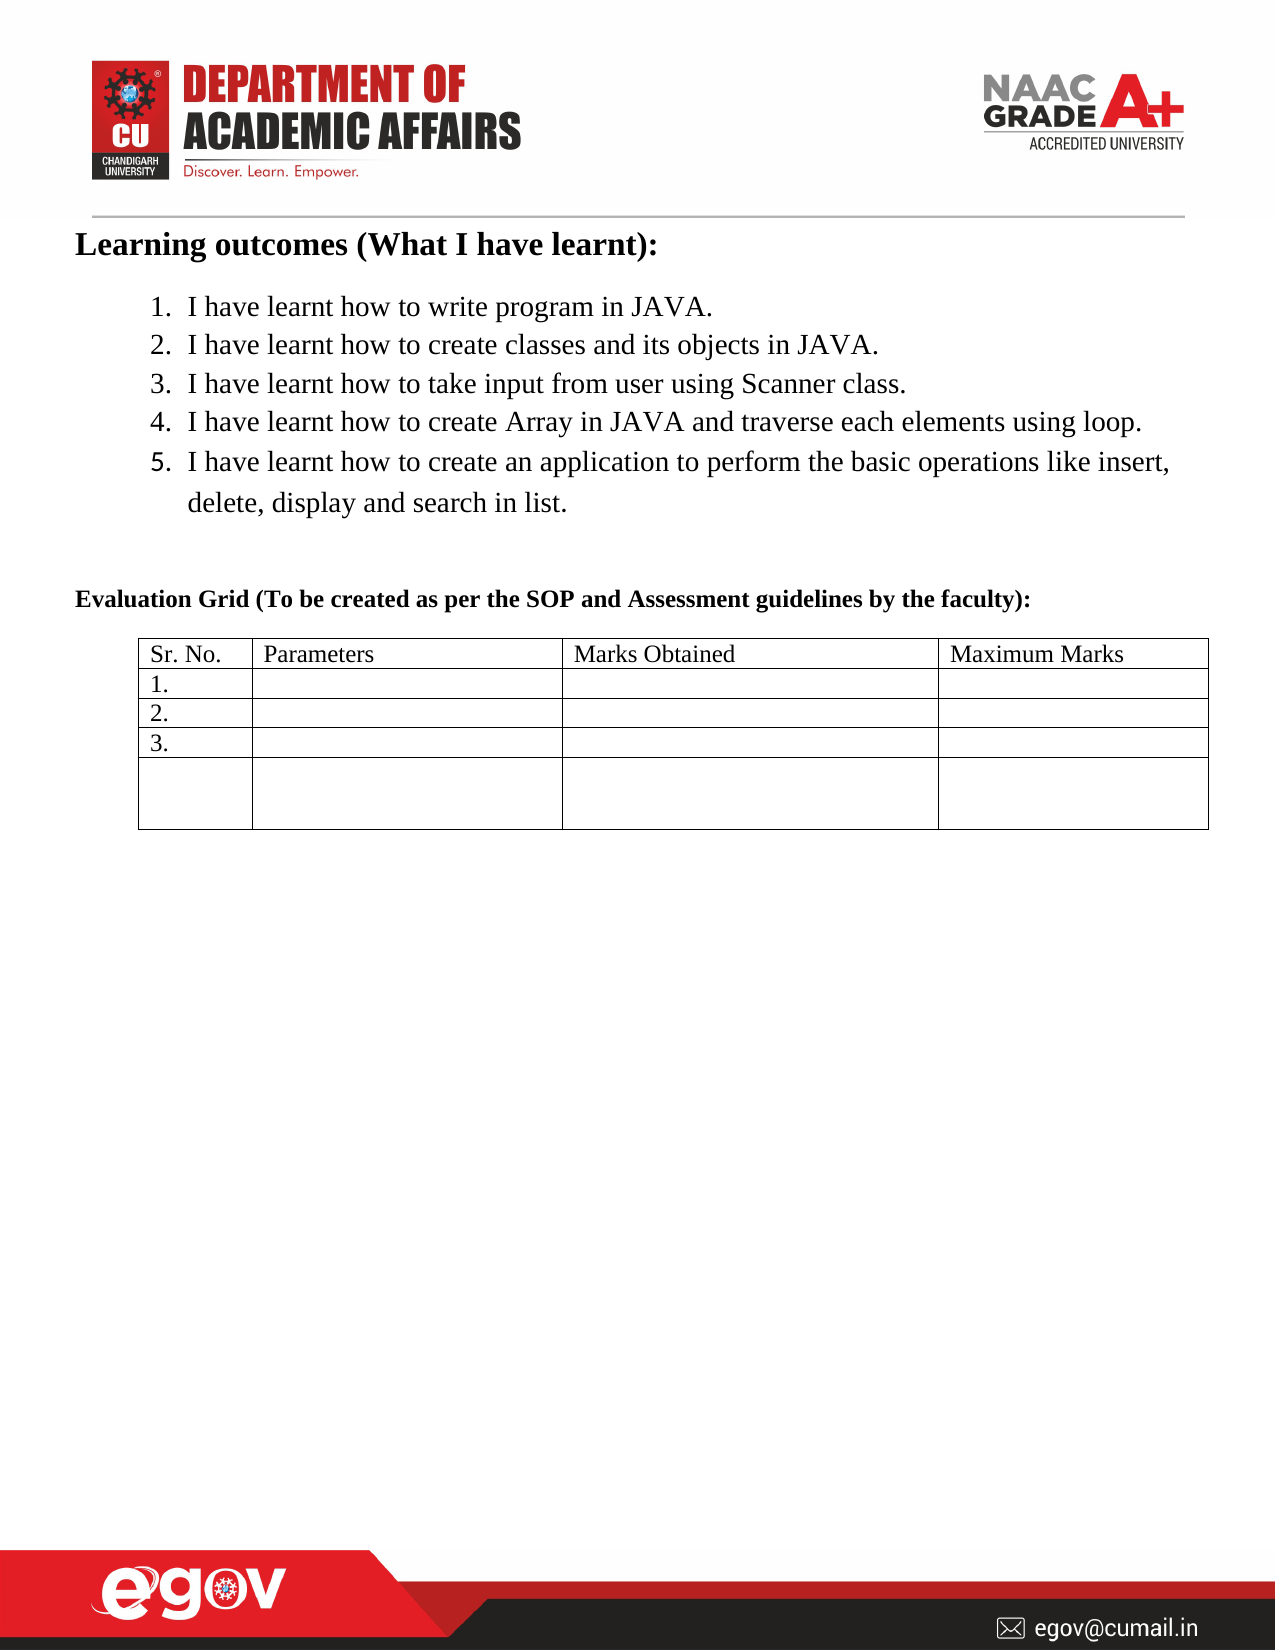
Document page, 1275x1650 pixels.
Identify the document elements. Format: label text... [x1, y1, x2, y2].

list I have learnt how to create classes and its objects in JAVA. [150, 327, 1200, 361]
table_header Sr. No. [139, 639, 252, 668]
table_cell [563, 699, 938, 727]
table_header Marks Obtained [563, 639, 938, 668]
table_cell [253, 669, 562, 697]
table_cell [939, 699, 1208, 727]
table_cell [563, 758, 938, 828]
table_cell [563, 728, 938, 757]
table_cell 1. [139, 669, 252, 697]
table_cell [253, 699, 562, 727]
table_cell 2. [139, 699, 252, 727]
table_cell [939, 758, 1208, 828]
table_cell [939, 669, 1208, 697]
picture [0, 0, 1275, 218]
table_header Maximum Marks [939, 639, 1208, 668]
list I have learnt how to create an application to perform the basic operations like insert, delete, display and search in list. [150, 443, 1200, 519]
picture [0, 1549, 1275, 1650]
table_cell [253, 758, 562, 828]
table_header Parameters [253, 639, 562, 668]
table_cell [939, 728, 1208, 757]
table_cell [253, 728, 562, 757]
text Evaluation Grid (To be created as per the SOP and Assessment guidelines by the faculty): [75, 584, 1200, 613]
table_cell [139, 758, 252, 828]
table_cell [563, 669, 938, 697]
table_cell 3. [139, 728, 252, 757]
list I have learnt how to take input from user using Scanner class. [150, 366, 1200, 399]
text Learning outcomes (What I have learnt): [75, 75, 1200, 262]
list I have learnt how to create Array in JAVA and traverse each elements using loop. [150, 404, 1200, 438]
list I have learnt how to write program in JAVA. [150, 289, 1200, 322]
